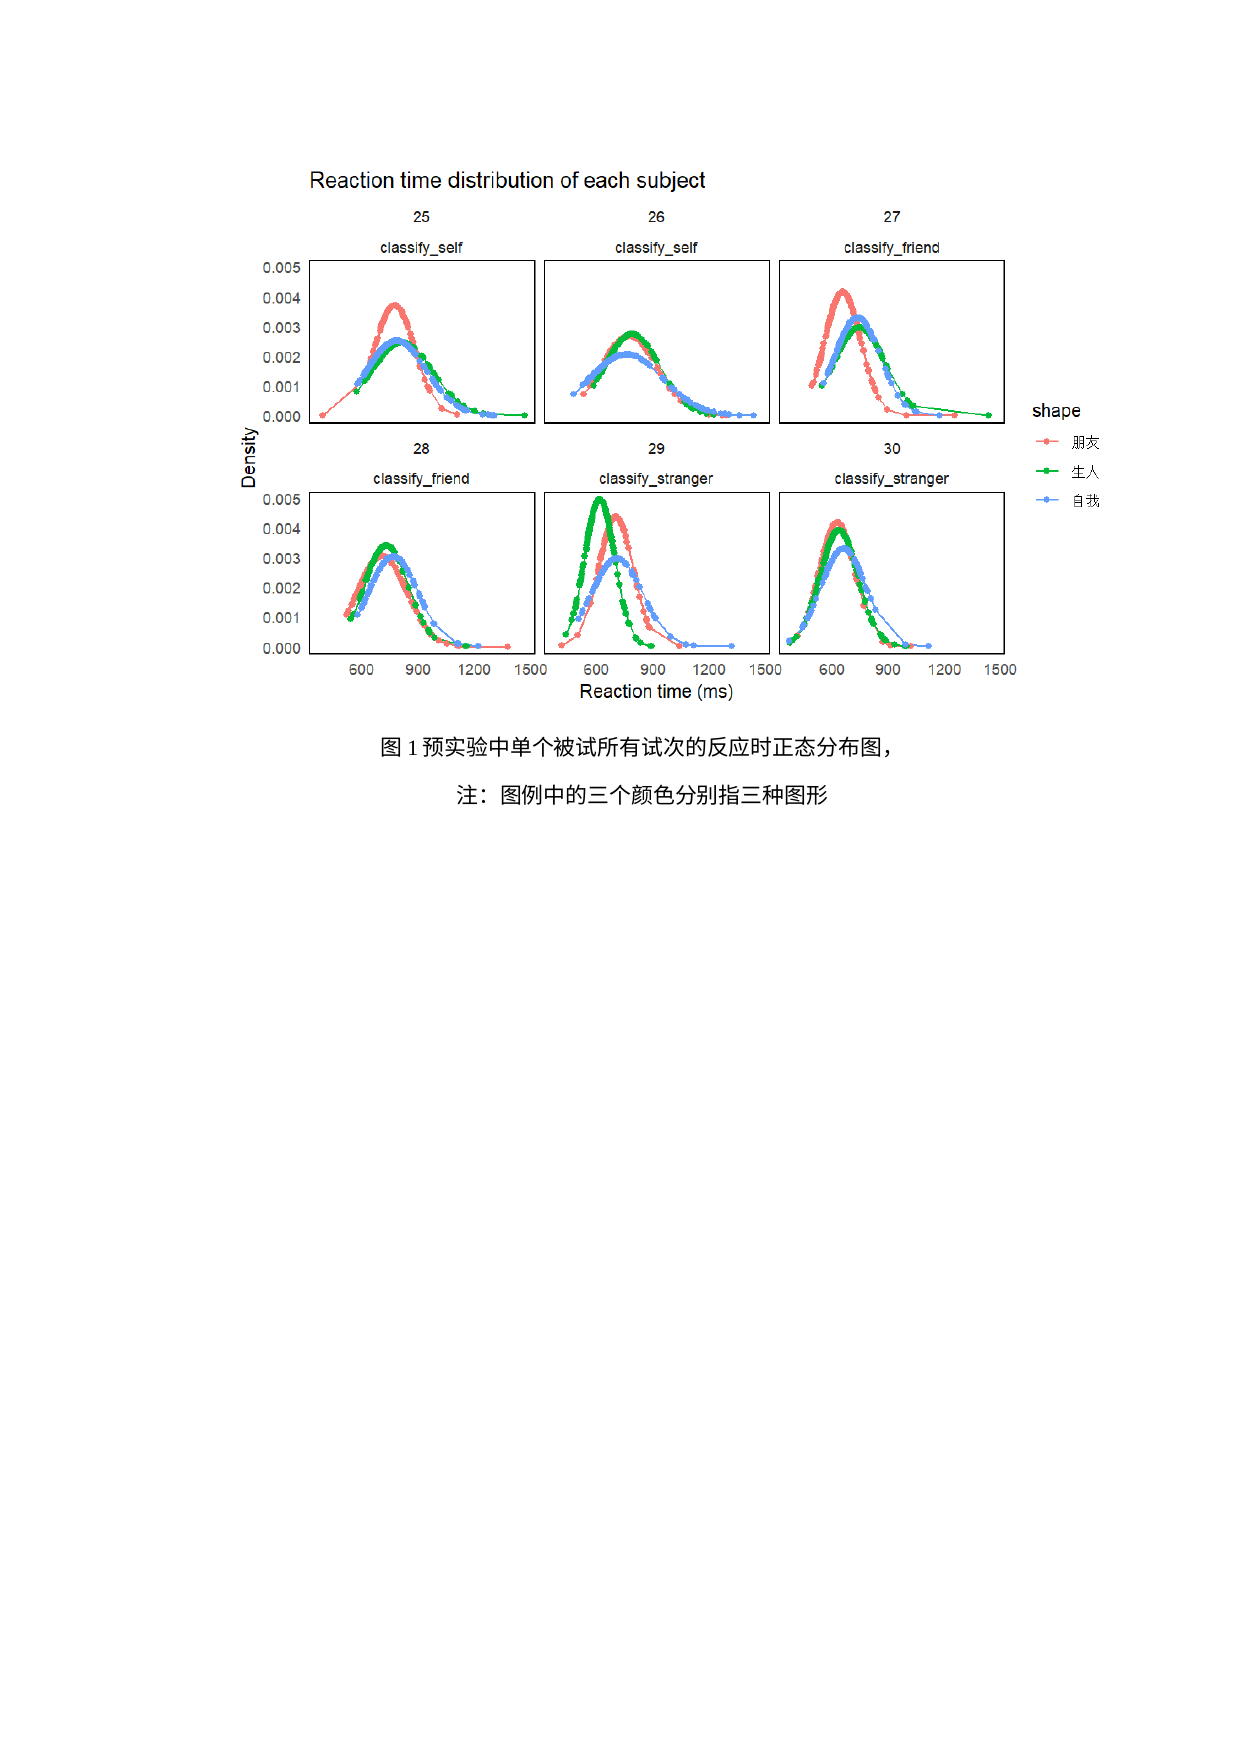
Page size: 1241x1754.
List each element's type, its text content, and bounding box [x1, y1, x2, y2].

text 图 1预实验中单个被试所有试次的反应时正态分布图， [187, 729, 1053, 762]
picture [231, 162, 1118, 709]
text 注：图例中的三个颜色分别指三种图形 [187, 778, 1053, 810]
